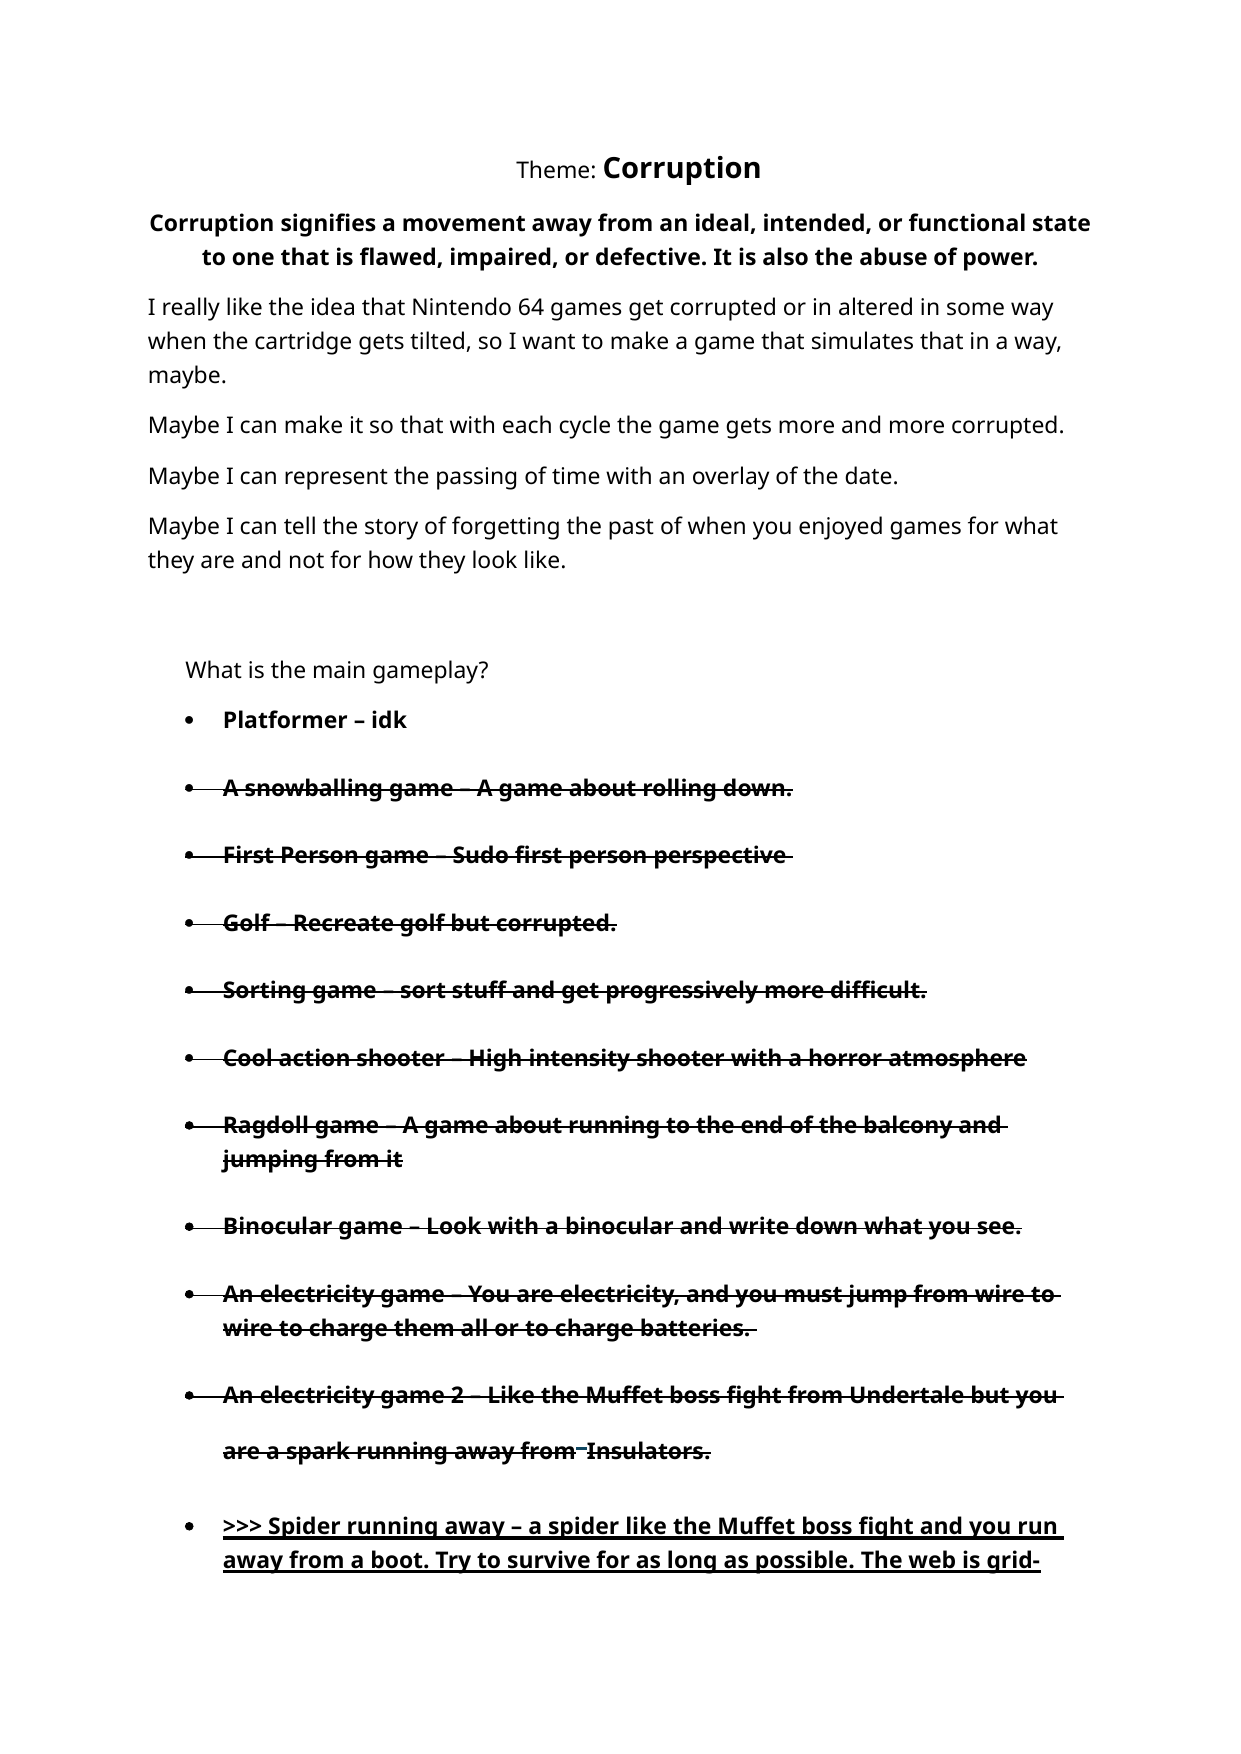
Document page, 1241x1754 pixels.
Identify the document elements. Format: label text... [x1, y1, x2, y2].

list Platformer – idk [185, 704, 1093, 735]
text Maybe I can represent the passing of time with an overlay of the date. [148, 459, 1093, 491]
text I really like the idea that Nintendo 64 games get corrupted or in altered in some way when the cartridge gets tilted, so I want to make a game that simulates that in a way, maybe. [148, 291, 1093, 390]
list Ragdoll game – A game about running to the end of the balcony and jumping from it [185, 1109, 1093, 1174]
text Corruption signifies a movement away from an ideal, intended, or functional state to one that is flawed, impaired, or defective. It is also the abuse of power. [148, 207, 1093, 272]
text Maybe I can tell the story of forgetting the past of when you enjoyed games for what they are and not for how they look like. [148, 510, 1093, 575]
list An electricity game 2 – Like the Muffet boss fight from Undertale but you are a spark running away from Insulators. [185, 1379, 1093, 1472]
list Golf – Recreate golf but corrupted. [185, 907, 1093, 938]
list First Person game – Sudo first person perspective [185, 839, 1093, 870]
list Binocular game – Look with a binocular and write down what you see. [185, 1210, 1093, 1242]
text Maybe I can make it so that with each cycle the game gets more and more corrupted. [148, 409, 1093, 440]
text What is the main gameplay? [185, 654, 1093, 685]
list An electricity game – You are electricity, and you must jump from wire to wire to charge them all or to charge batteries. [185, 1278, 1093, 1343]
list Cool action shooter – High intensity shooter with a horror atmosphere [185, 1042, 1093, 1073]
list Sorting game – sort stuff and get progressively more difficult. [185, 974, 1093, 1005]
text Theme: Corruption [185, 148, 1093, 187]
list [185, 1510, 1093, 1575]
list A snowballing game – A game about rolling down. [185, 772, 1093, 803]
